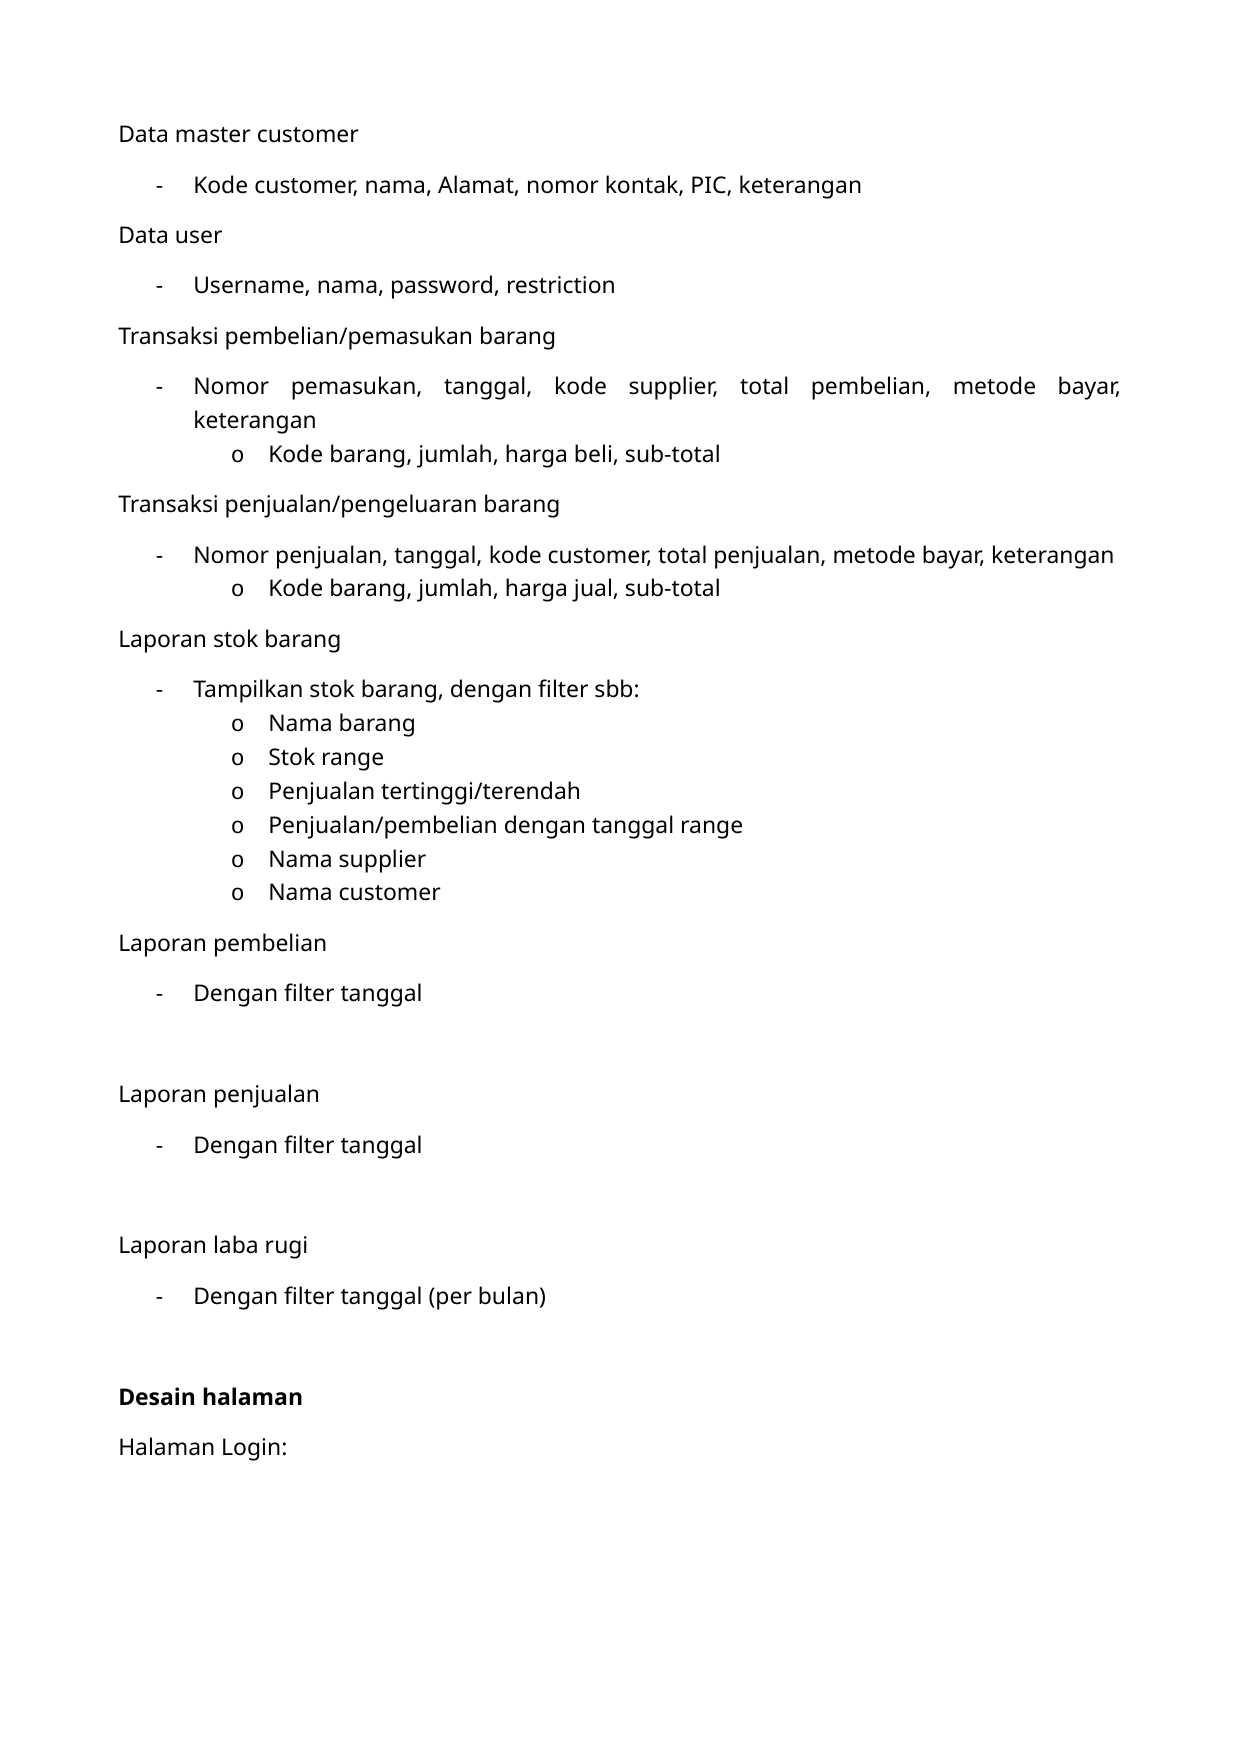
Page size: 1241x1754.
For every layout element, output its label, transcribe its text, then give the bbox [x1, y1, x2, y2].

list Kode barang, jumlah, harga jual, sub-total [231, 572, 1122, 604]
list Nama supplier [231, 842, 1122, 874]
list Nama barang [231, 707, 1122, 738]
list Tampilkan stok barang, dengan filter sbb: [156, 673, 1122, 704]
list Nomor penjualan, tanggal, kode customer, total penjualan, metode bayar, keterangan [156, 539, 1122, 570]
text Laporan stok barang [118, 623, 1122, 654]
list Nama customer [231, 876, 1122, 908]
text Laporan laba rugi [118, 1229, 1122, 1261]
text Laporan pembelian [118, 927, 1122, 958]
list Kode barang, jumlah, harga beli, sub-total [231, 438, 1122, 469]
list Nomor pemasukan, tanggal, kode supplier, total pembelian, metode bayar, keterangan [156, 370, 1122, 435]
list Kode customer, nama, Alamat, nomor kontak, PIC, keterangan [156, 168, 1122, 200]
text Halaman Login: [118, 1431, 1122, 1462]
text Desain halaman [118, 1381, 1122, 1412]
list Penjualan tertinggi/terendah [231, 775, 1122, 806]
text Data master customer [118, 118, 1122, 149]
list Dengan filter tanggal (per bulan) [156, 1280, 1122, 1311]
text Data user [118, 219, 1122, 250]
list Username, nama, password, restriction [156, 269, 1122, 301]
text Transaksi penjualan/pengeluaran barang [118, 488, 1122, 519]
list Dengan filter tanggal [156, 1128, 1122, 1160]
text Transaksi pembelian/pemasukan barang [118, 320, 1122, 351]
text Laporan penjualan [118, 1078, 1122, 1109]
list Stok range [231, 741, 1122, 772]
list Dengan filter tanggal [156, 977, 1122, 1008]
list Penjualan/pembelian dengan tanggal range [231, 809, 1122, 840]
